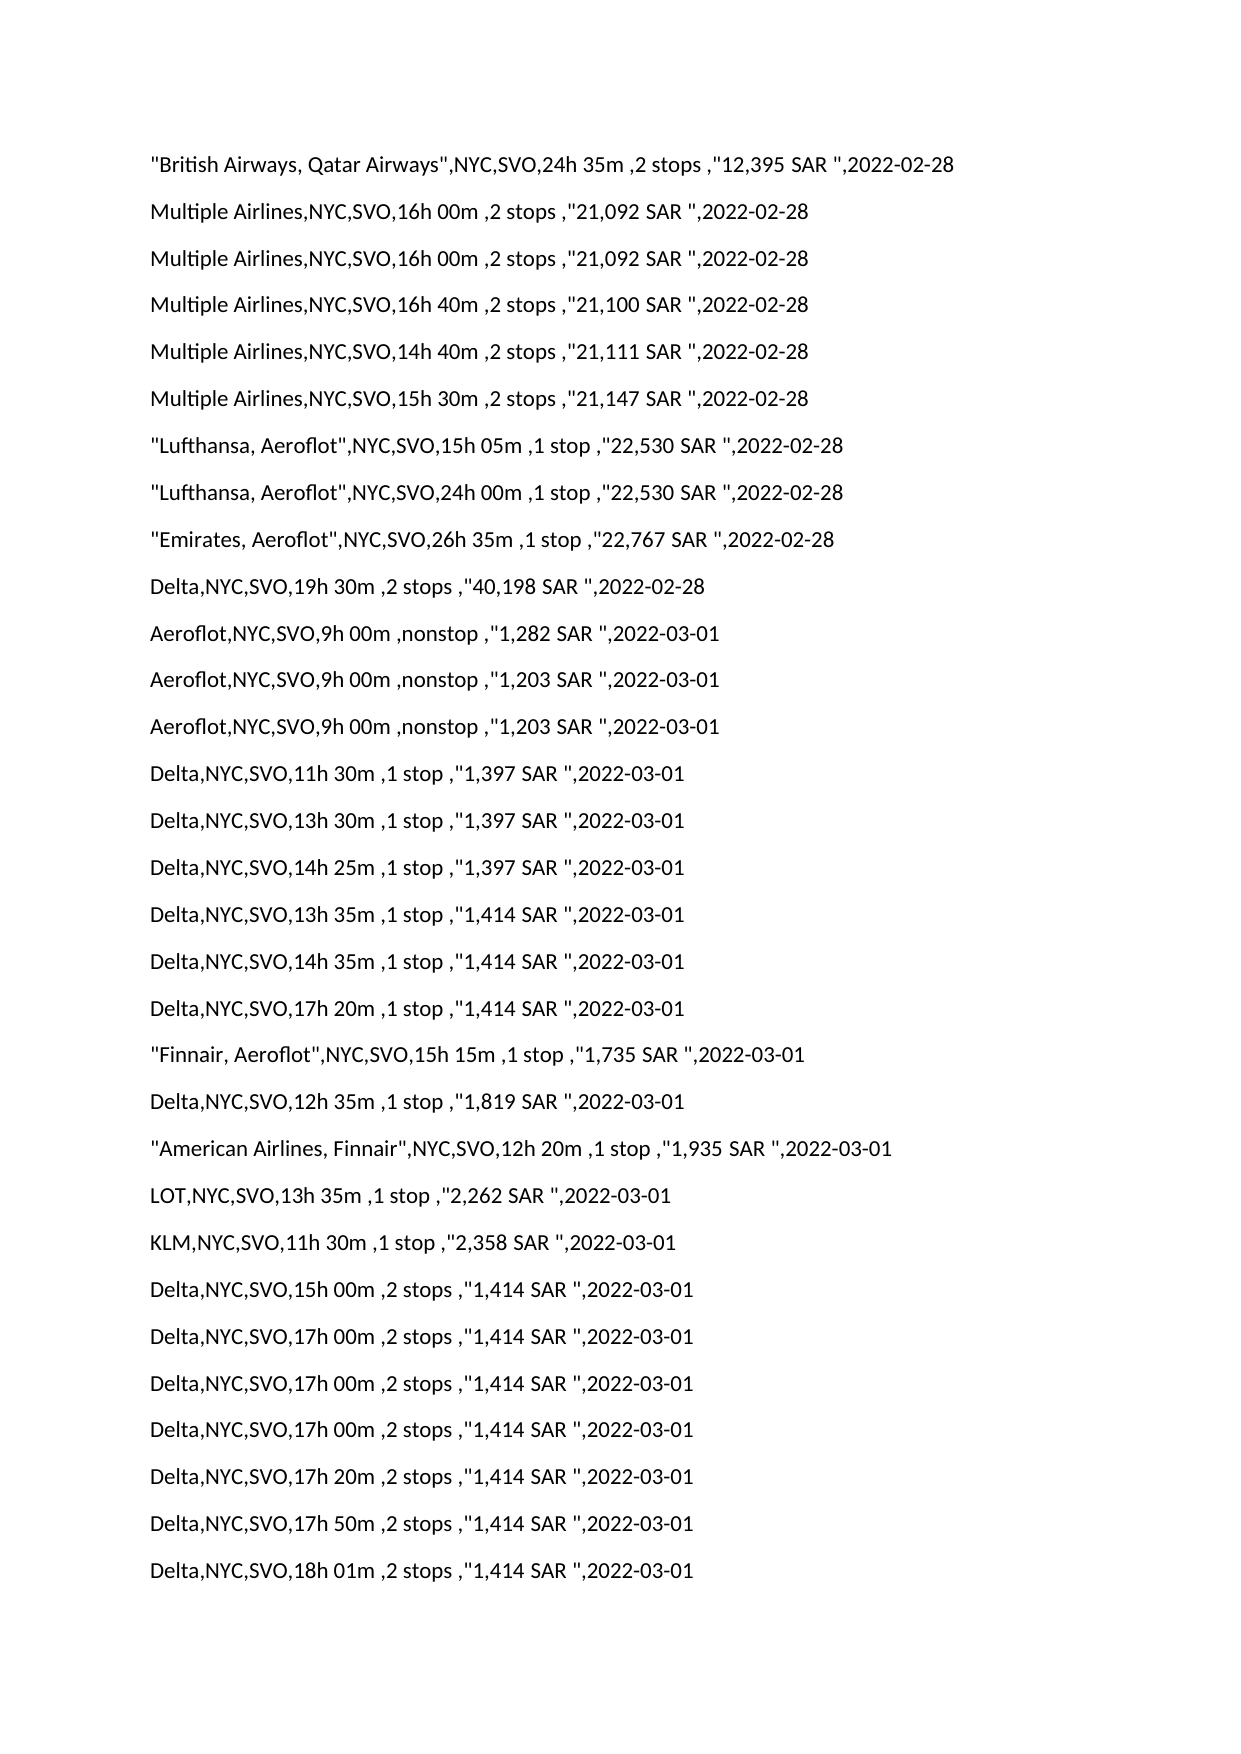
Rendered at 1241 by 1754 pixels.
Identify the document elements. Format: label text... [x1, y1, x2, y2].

text "Lufthansa, Aeroflot",NYC,SVO,15h 05m ,1 stop ,"22,530 SAR ",2022-02-28 [150, 431, 1090, 459]
text Multiple Airlines,NYC,SVO,16h 40m ,2 stops ,"21,100 SAR ",2022-02-28 [150, 291, 1090, 319]
text LOT,NYC,SVO,13h 35m ,1 stop ,"2,262 SAR ",2022-03-01 [150, 1181, 1090, 1209]
text "Finnair, Aeroflot",NYC,SVO,15h 15m ,1 stop ,"1,735 SAR ",2022-03-01 [150, 1041, 1090, 1069]
text Delta,NYC,SVO,17h 00m ,2 stops ,"1,414 SAR ",2022-03-01 [150, 1322, 1090, 1350]
text "Lufthansa, Aeroflot",NYC,SVO,24h 00m ,1 stop ,"22,530 SAR ",2022-02-28 [150, 478, 1090, 506]
text Multiple Airlines,NYC,SVO,16h 00m ,2 stops ,"21,092 SAR ",2022-02-28 [150, 244, 1090, 272]
text Multiple Airlines,NYC,SVO,14h 40m ,2 stops ,"21,111 SAR ",2022-02-28 [150, 337, 1090, 366]
text Delta,NYC,SVO,17h 00m ,2 stops ,"1,414 SAR ",2022-03-01 [150, 1416, 1090, 1444]
text "American Airlines, Finnair",NYC,SVO,12h 20m ,1 stop ,"1,935 SAR ",2022-03-01 [150, 1134, 1090, 1162]
text "Emirates, Aeroflot",NYC,SVO,26h 35m ,1 stop ,"22,767 SAR ",2022-02-28 [150, 525, 1090, 553]
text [150, 1556, 1090, 1584]
text Delta,NYC,SVO,17h 20m ,2 stops ,"1,414 SAR ",2022-03-01 [150, 1462, 1090, 1491]
text Delta,NYC,SVO,17h 50m ,2 stops ,"1,414 SAR ",2022-03-01 [150, 1509, 1090, 1537]
text Delta,NYC,SVO,12h 35m ,1 stop ,"1,819 SAR ",2022-03-01 [150, 1087, 1090, 1116]
text Aeroflot,NYC,SVO,9h 00m ,nonstop ,"1,282 SAR ",2022-03-01 [150, 619, 1090, 647]
text Delta,NYC,SVO,17h 00m ,2 stops ,"1,414 SAR ",2022-03-01 [150, 1369, 1090, 1397]
text Delta,NYC,SVO,15h 00m ,2 stops ,"1,414 SAR ",2022-03-01 [150, 1275, 1090, 1303]
text Multiple Airlines,NYC,SVO,16h 00m ,2 stops ,"21,092 SAR ",2022-02-28 [150, 197, 1090, 225]
text Multiple Airlines,NYC,SVO,15h 30m ,2 stops ,"21,147 SAR ",2022-02-28 [150, 384, 1090, 412]
text Aeroflot,NYC,SVO,9h 00m ,nonstop ,"1,203 SAR ",2022-03-01 [150, 712, 1090, 741]
text KLM,NYC,SVO,11h 30m ,1 stop ,"2,358 SAR ",2022-03-01 [150, 1228, 1090, 1256]
text Aeroflot,NYC,SVO,9h 00m ,nonstop ,"1,203 SAR ",2022-03-01 [150, 666, 1090, 694]
text Delta,NYC,SVO,13h 30m ,1 stop ,"1,397 SAR ",2022-03-01 [150, 806, 1090, 834]
text Delta,NYC,SVO,19h 30m ,2 stops ,"40,198 SAR ",2022-02-28 [150, 572, 1090, 600]
text Delta,NYC,SVO,14h 35m ,1 stop ,"1,414 SAR ",2022-03-01 [150, 947, 1090, 975]
text "British Airways, Qatar Airways",NYC,SVO,24h 35m ,2 stops ,"12,395 SAR ",2022-02-28 [150, 150, 1090, 178]
text Delta,NYC,SVO,13h 35m ,1 stop ,"1,414 SAR ",2022-03-01 [150, 900, 1090, 928]
text Delta,NYC,SVO,17h 20m ,1 stop ,"1,414 SAR ",2022-03-01 [150, 994, 1090, 1022]
text Delta,NYC,SVO,14h 25m ,1 stop ,"1,397 SAR ",2022-03-01 [150, 853, 1090, 881]
text Delta,NYC,SVO,11h 30m ,1 stop ,"1,397 SAR ",2022-03-01 [150, 759, 1090, 787]
